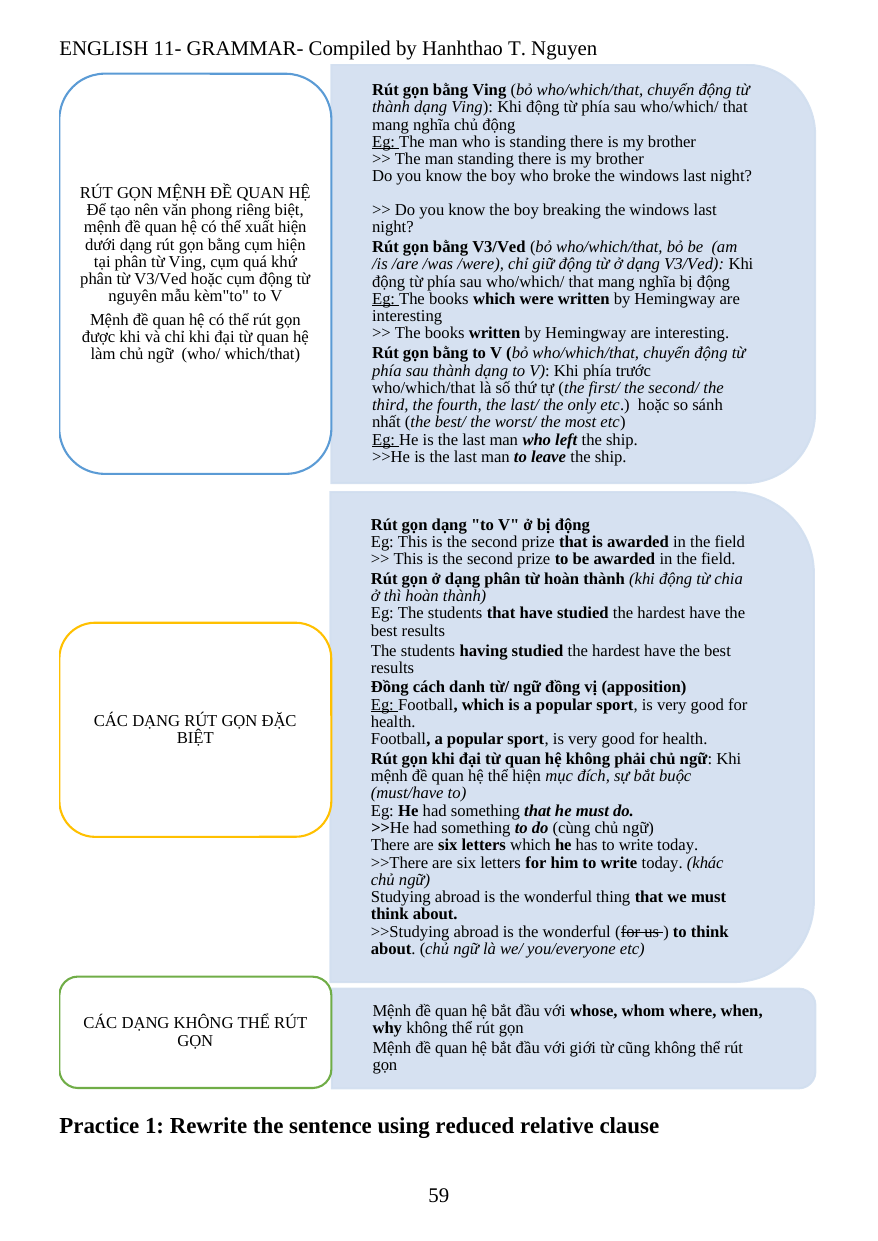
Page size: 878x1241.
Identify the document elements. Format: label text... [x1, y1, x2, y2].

text Practice 1: Rewrite the sentence using reduced relative clause [59, 1112, 818, 1138]
